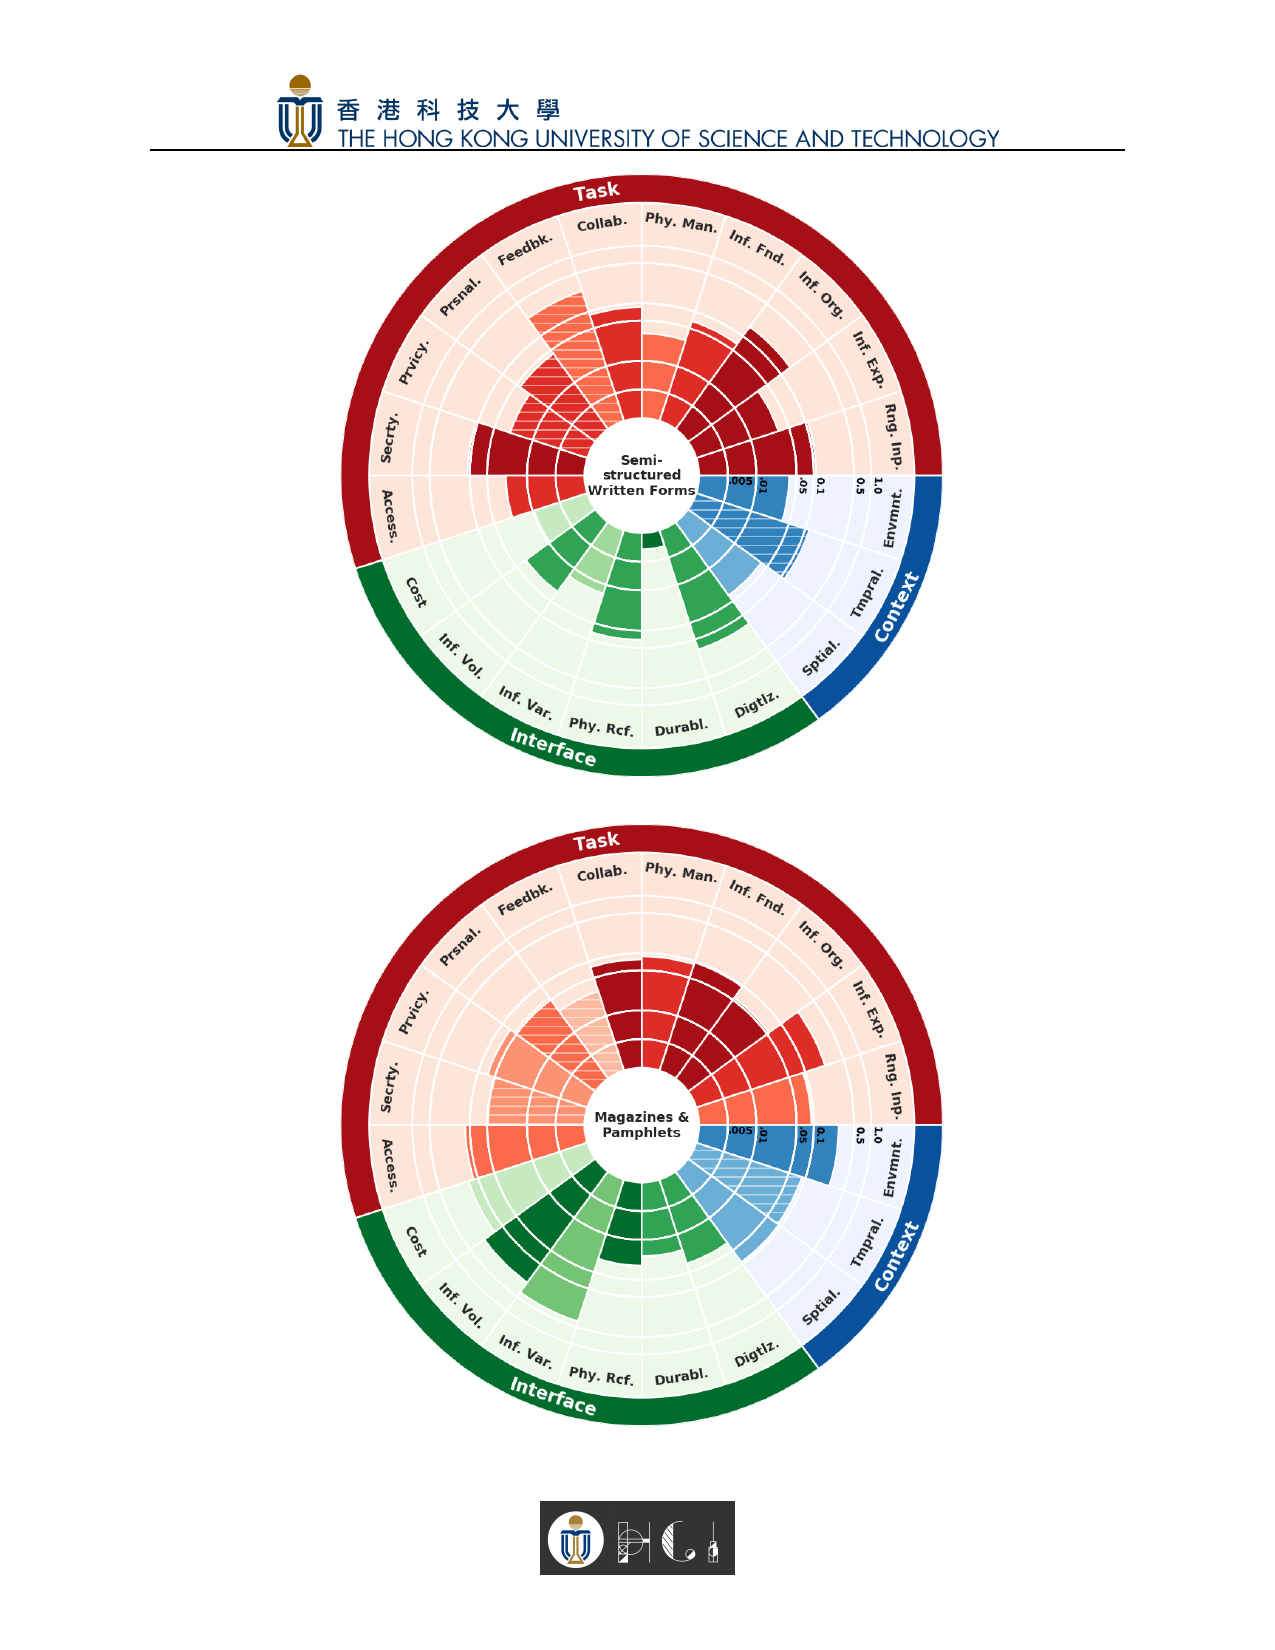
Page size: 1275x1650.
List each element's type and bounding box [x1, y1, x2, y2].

picture [308, 151, 967, 1450]
picture [276, 74, 999, 147]
picture [540, 1501, 735, 1575]
